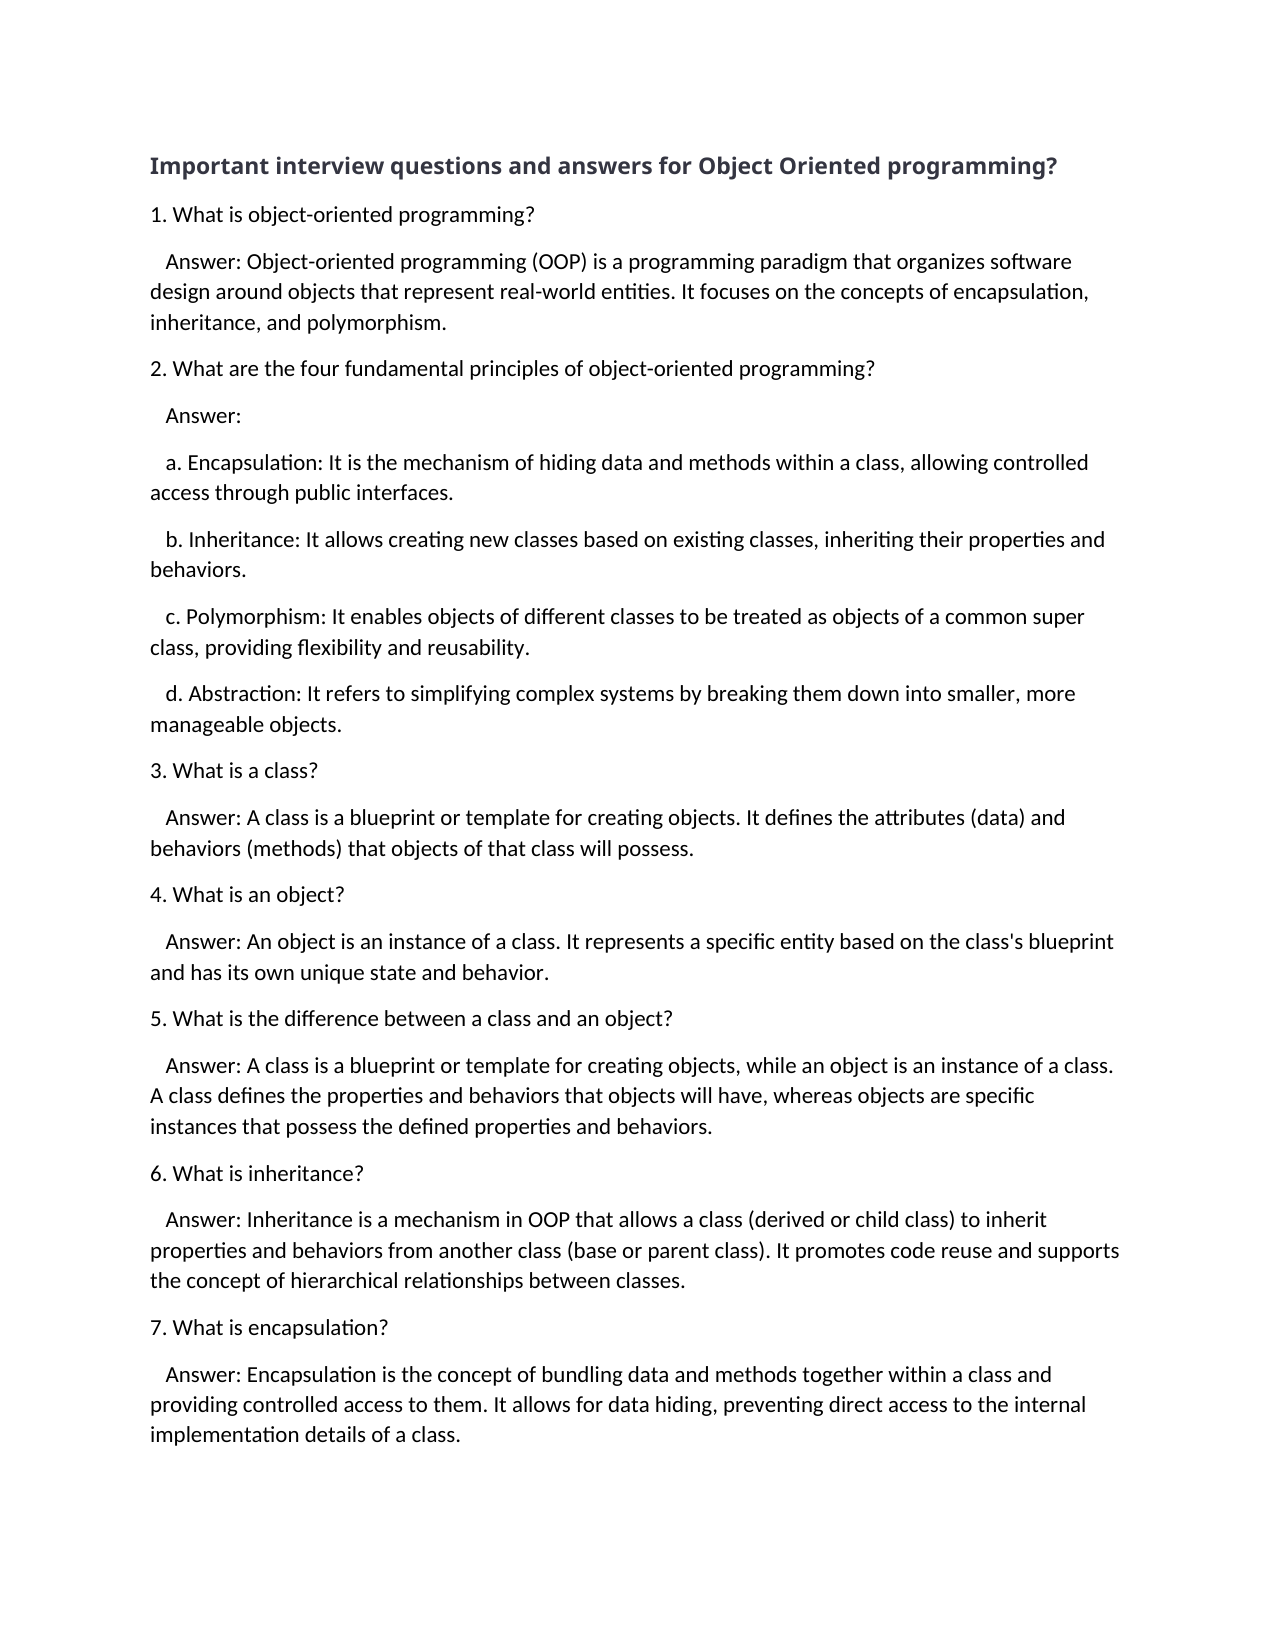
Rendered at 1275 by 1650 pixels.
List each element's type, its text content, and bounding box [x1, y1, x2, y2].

text d. Abstraction: It refers to simplifying complex systems by breaking them down into smaller, more manageable objects. [150, 679, 1125, 738]
text 2. What are the four fundamental principles of object-oriented programming? [150, 354, 1125, 383]
text 6. What is inheritance? [150, 1159, 1125, 1187]
text 4. What is an object? [150, 881, 1125, 909]
text 7. What is encapsulation? [150, 1313, 1125, 1341]
text Answer: A class is a blueprint or template for creating objects. It defines the attributes (data) and behaviors (methods) that objects of that class will possess. [150, 803, 1125, 862]
text a. Encapsulation: It is the mechanism of hiding data and methods within a class, allowing controlled access through public interfaces. [150, 448, 1125, 507]
text Answer: Inheritance is a mechanism in OOP that allows a class (derived or child class) to inherit properties and behaviors from another class (base or parent class). It promotes code reuse and supports the concept of hierarchical relationships between classes. [150, 1206, 1125, 1294]
text b. Inheritance: It allows creating new classes based on existing classes, inheriting their properties and behaviors. [150, 525, 1125, 584]
text 5. What is the difference between a class and an object? [150, 1004, 1125, 1033]
text Answer: Encapsulation is the concept of bundling data and methods together within a class and providing controlled access to them. It allows for data hiding, preventing direct access to the internal implementation details of a class. [150, 1360, 1125, 1448]
text 3. What is a class? [150, 757, 1125, 785]
text Answer: Object-oriented programming (OOP) is a programming paradigm that organizes software design around objects that represent real-world entities. It focuses on the concepts of encapsulation, inheritance, and polymorphism. [150, 247, 1125, 336]
text Answer: A class is a blueprint or template for creating objects, while an object is an instance of a class. A class defines the properties and behaviors that objects will have, whereas objects are specific instances that possess the defined properties and behaviors. [150, 1051, 1125, 1140]
text Answer: An object is an instance of a class. It represents a specific entity based on the class's blueprint and has its own unique state and behavior. [150, 927, 1125, 986]
text Answer: [150, 401, 1125, 429]
text c. Polymorphism: It enables objects of different classes to be treated as objects of a common super class, providing flexibility and reusability. [150, 602, 1125, 661]
text 1. What is object-oriented programming? [150, 200, 1125, 228]
text Important interview questions and answers for Object Oriented programming? [150, 150, 1125, 181]
